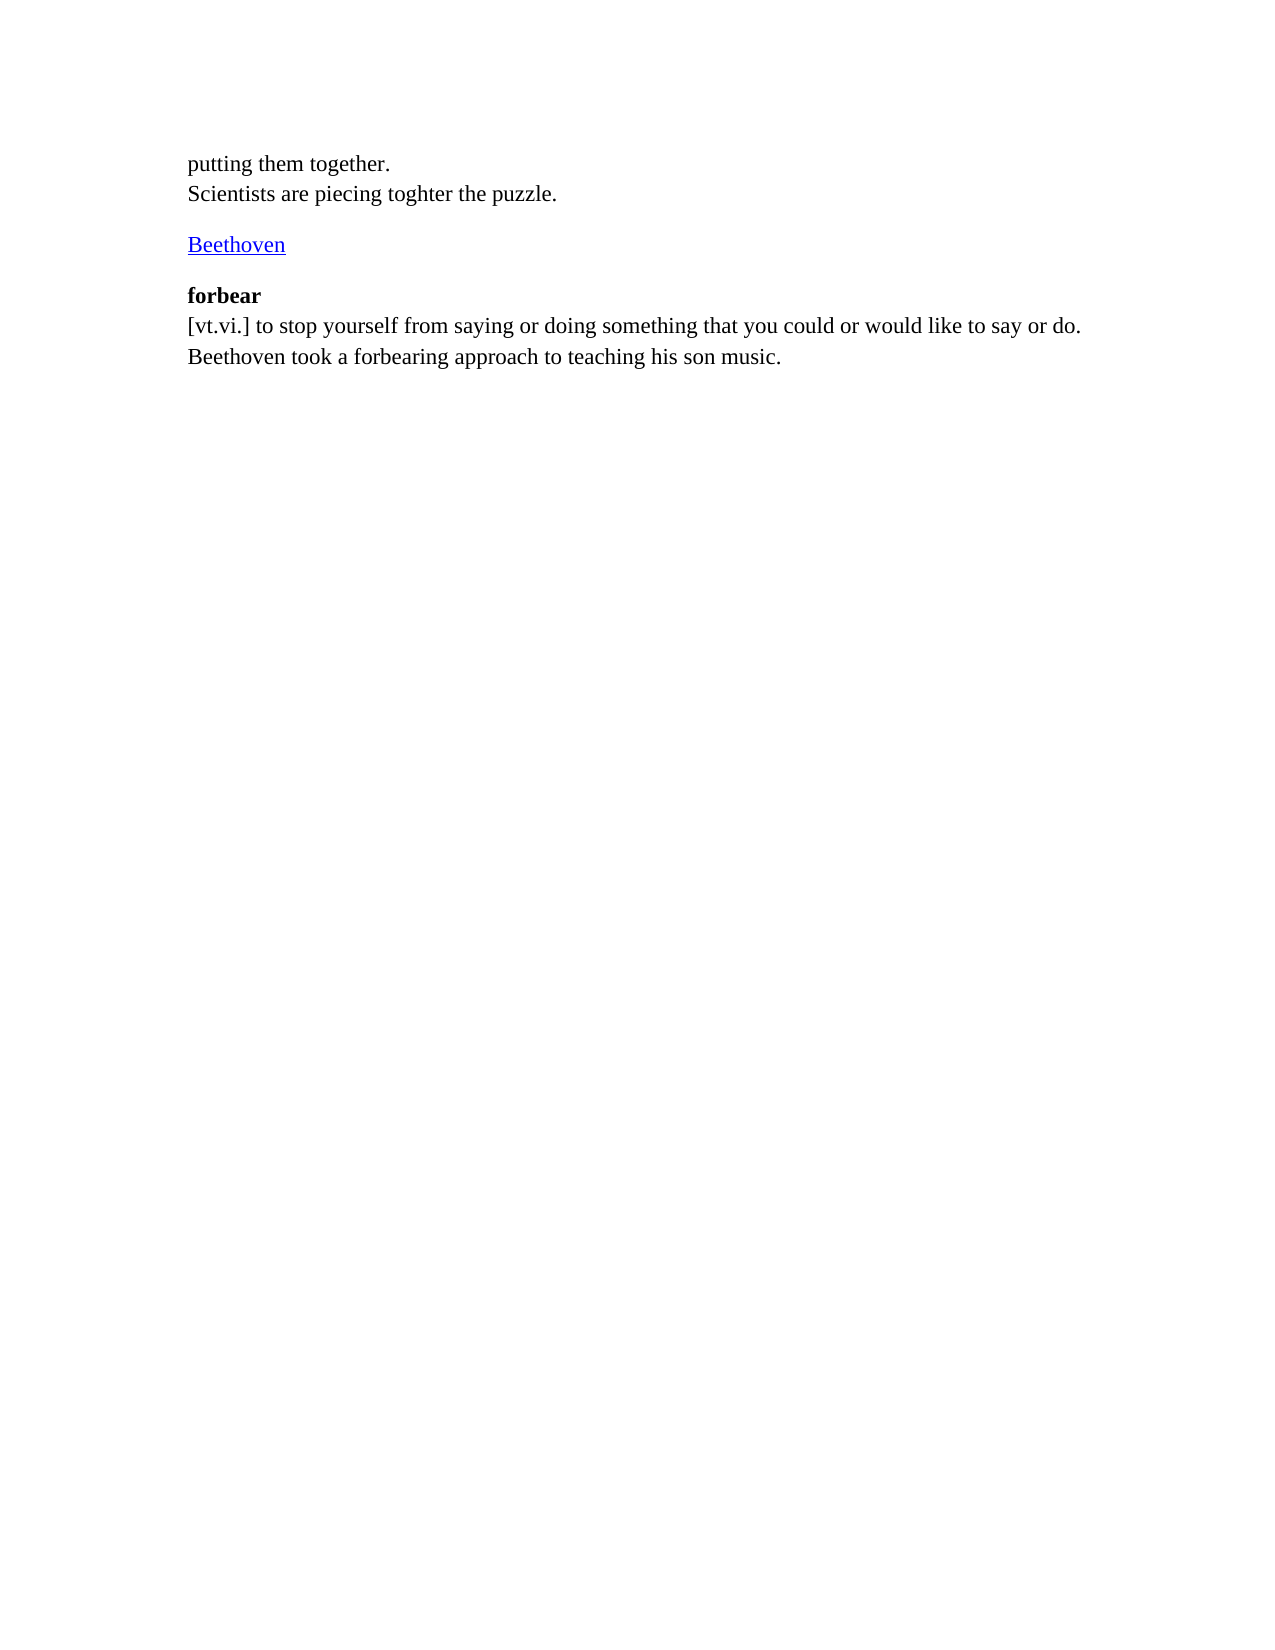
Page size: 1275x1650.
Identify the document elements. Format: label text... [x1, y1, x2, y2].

text forbear [vt.vi.] to stop yourself from saying or doing something that you could or would like to say or do. Beethoven took a forbearing approach to teaching his son music. [187, 282, 1087, 369]
text Beethoven [187, 231, 1087, 258]
